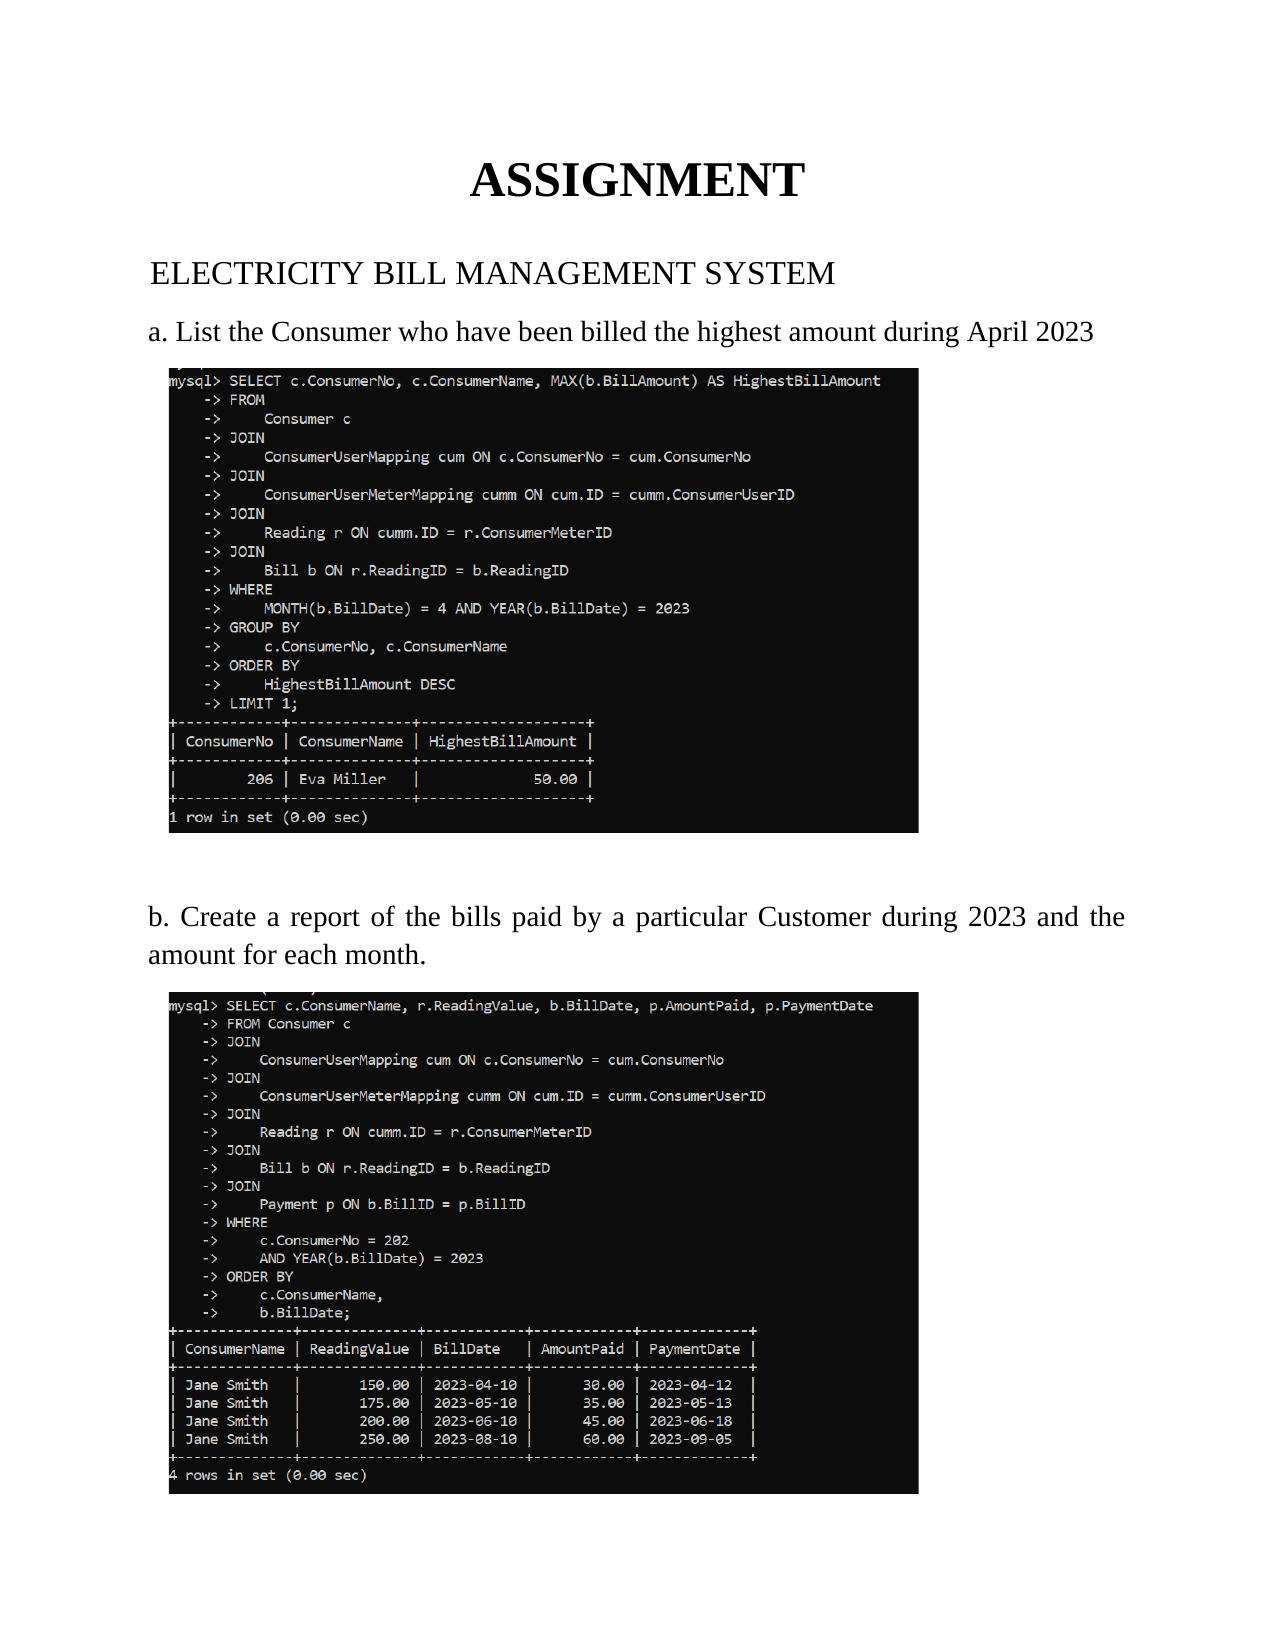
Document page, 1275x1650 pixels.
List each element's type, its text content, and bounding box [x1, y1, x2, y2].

text a. List the Consumer who have been billed the highest amount during April 2023 [148, 314, 1127, 347]
text b. Create a report of the bills paid by a particular Customer during 2023 and the amount for each month. [148, 899, 1127, 971]
text ELECTRICITY BILL MANAGEMENT SYSTEM [150, 253, 1125, 291]
text ASSIGNMENT [150, 150, 1125, 207]
